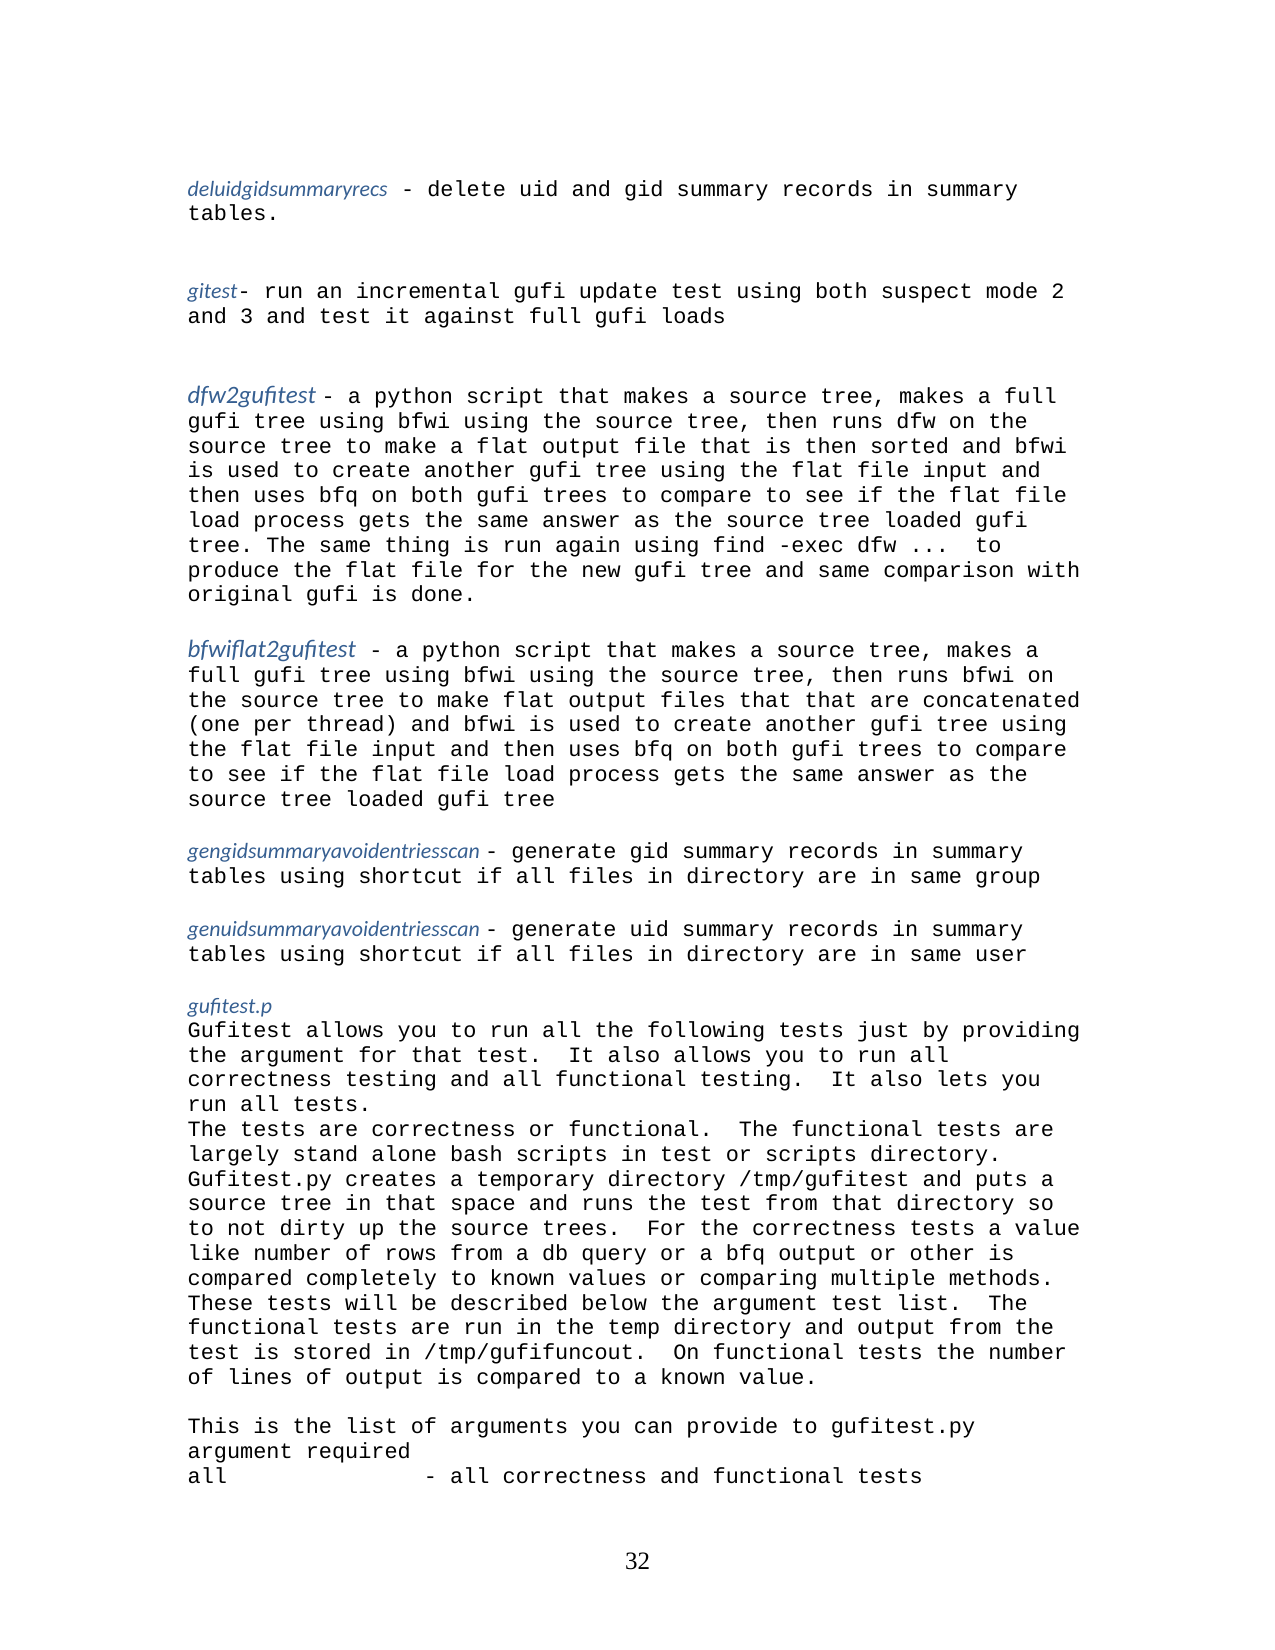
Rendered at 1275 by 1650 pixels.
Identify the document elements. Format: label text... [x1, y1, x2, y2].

text bfwiflat2gufitest - a python script that makes a source tree, makes a full gufi tree using bfwi using the source tree, then runs bfwi on the source tree to make flat output files that that are concatenated (one per thread) and bfwi is used to create another gufi tree using the flat file input and then uses bfq on both gufi trees to compare to see if the flat file load process gets the same answer as the source tree loaded gufi tree [187, 633, 1087, 813]
text Gufitest allows you to run all the following tests just by providing the argument for that test. It also allows you to run all correctness testing and all functional testing. It also lets you run all tests. [187, 1019, 1087, 1118]
text Gufitest.py creates a temporary directory /tmp/gufitest and puts a source tree in that space and runs the test from that directory so to not dirty up the source trees. For the correctness tests a value like number of rows from a db query or a bfq output or other is compared completely to known values or comparing multiple methods. These tests will be described below the argument test list. The functional tests are run in the temp directory and output from the test is stored in /tmp/gufifuncout. On functional tests the number of lines of output is compared to a known value. [187, 1168, 1087, 1391]
text deluidgidsummaryrecs - delete uid and gid summary records in summary tables. [187, 175, 1087, 227]
text gufitest.p [187, 992, 1087, 1019]
text genuidsummaryavoidentriesscan - generate uid summary records in summary tables using shortcut if all files in directory are in same user [187, 915, 1087, 967]
text The tests are correctness or functional. The functional tests are largely stand alone bash scripts in test or scripts directory. [187, 1118, 1087, 1168]
text gengidsummaryavoidentriesscan - generate gid summary records in summary tables using shortcut if all files in directory are in same group [187, 837, 1087, 890]
text This is the list of arguments you can provide to gufitest.py [187, 1416, 1087, 1440]
text gitest- run an incremental gufi update test using both suspect mode 2 and 3 and test it against full gufi loads [187, 277, 1087, 329]
text argument required [187, 1440, 1087, 1465]
text dfw2gufitest - a python script that makes a source tree, makes a full gufi tree using bfwi using the source tree, then runs dfw on the source tree to make a flat output file that is then sorted and bfwi is used to create another gufi tree using the flat file input and then uses bfq on both gufi trees to compare to see if the flat file load process gets the same answer as the source tree loaded gufi tree. The same thing is run again using find -exec dfw ... to produce the flat file for the new gufi tree and same comparison with original gufi is done. [187, 379, 1087, 608]
text all - all correctness and functional tests [187, 1465, 1087, 1490]
